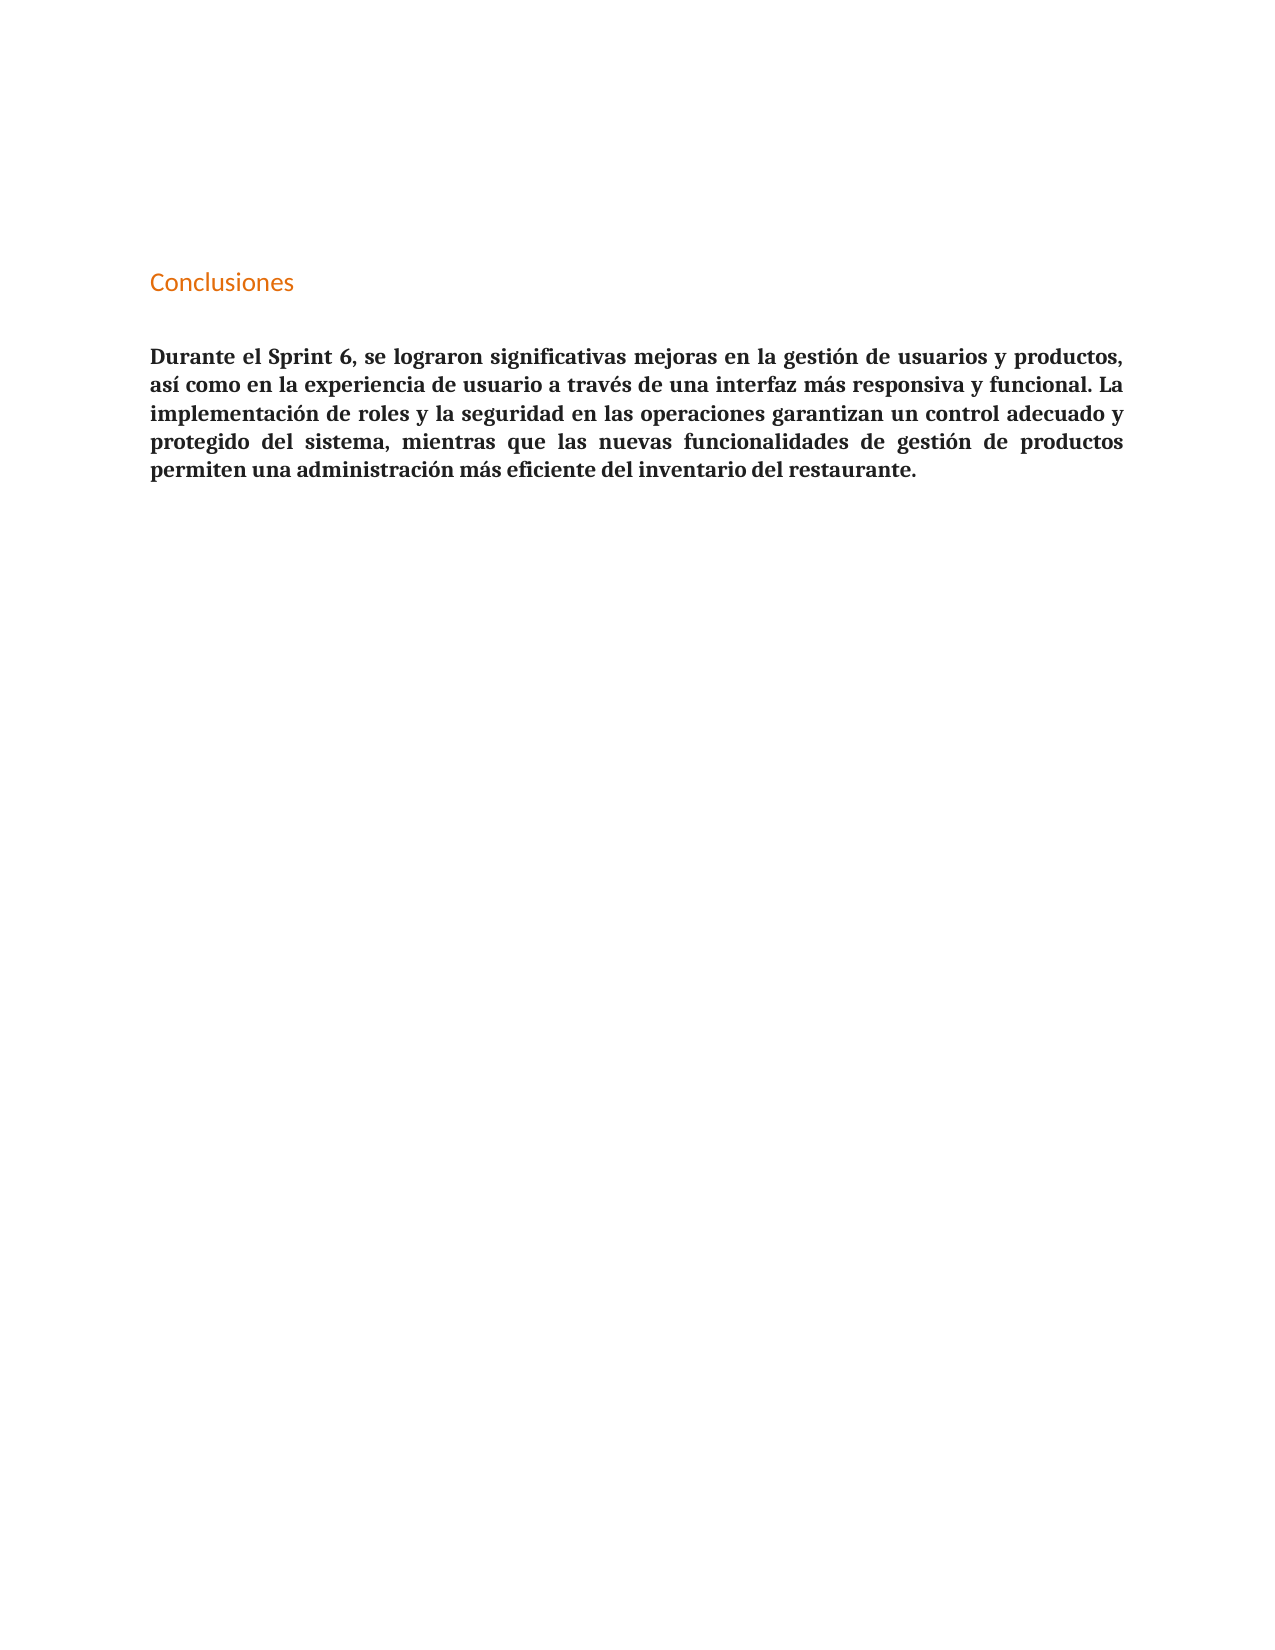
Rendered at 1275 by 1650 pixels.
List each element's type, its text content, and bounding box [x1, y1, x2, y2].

text Durante el Sprint 6, se lograron significativas mejoras en la gestión de usuarios y productos, así como en la experiencia de usuario a través de una interfaz más responsiva y funcional. La implementación de roles y la seguridad en las operaciones garantizan un control adecuado y protegido del sistema, mientras que las nuevas funcionalidades de gestión de productos permiten una administración más eficiente del inventario del restaurante. [150, 343, 1125, 483]
subtitle Conclusiones [150, 265, 1125, 298]
